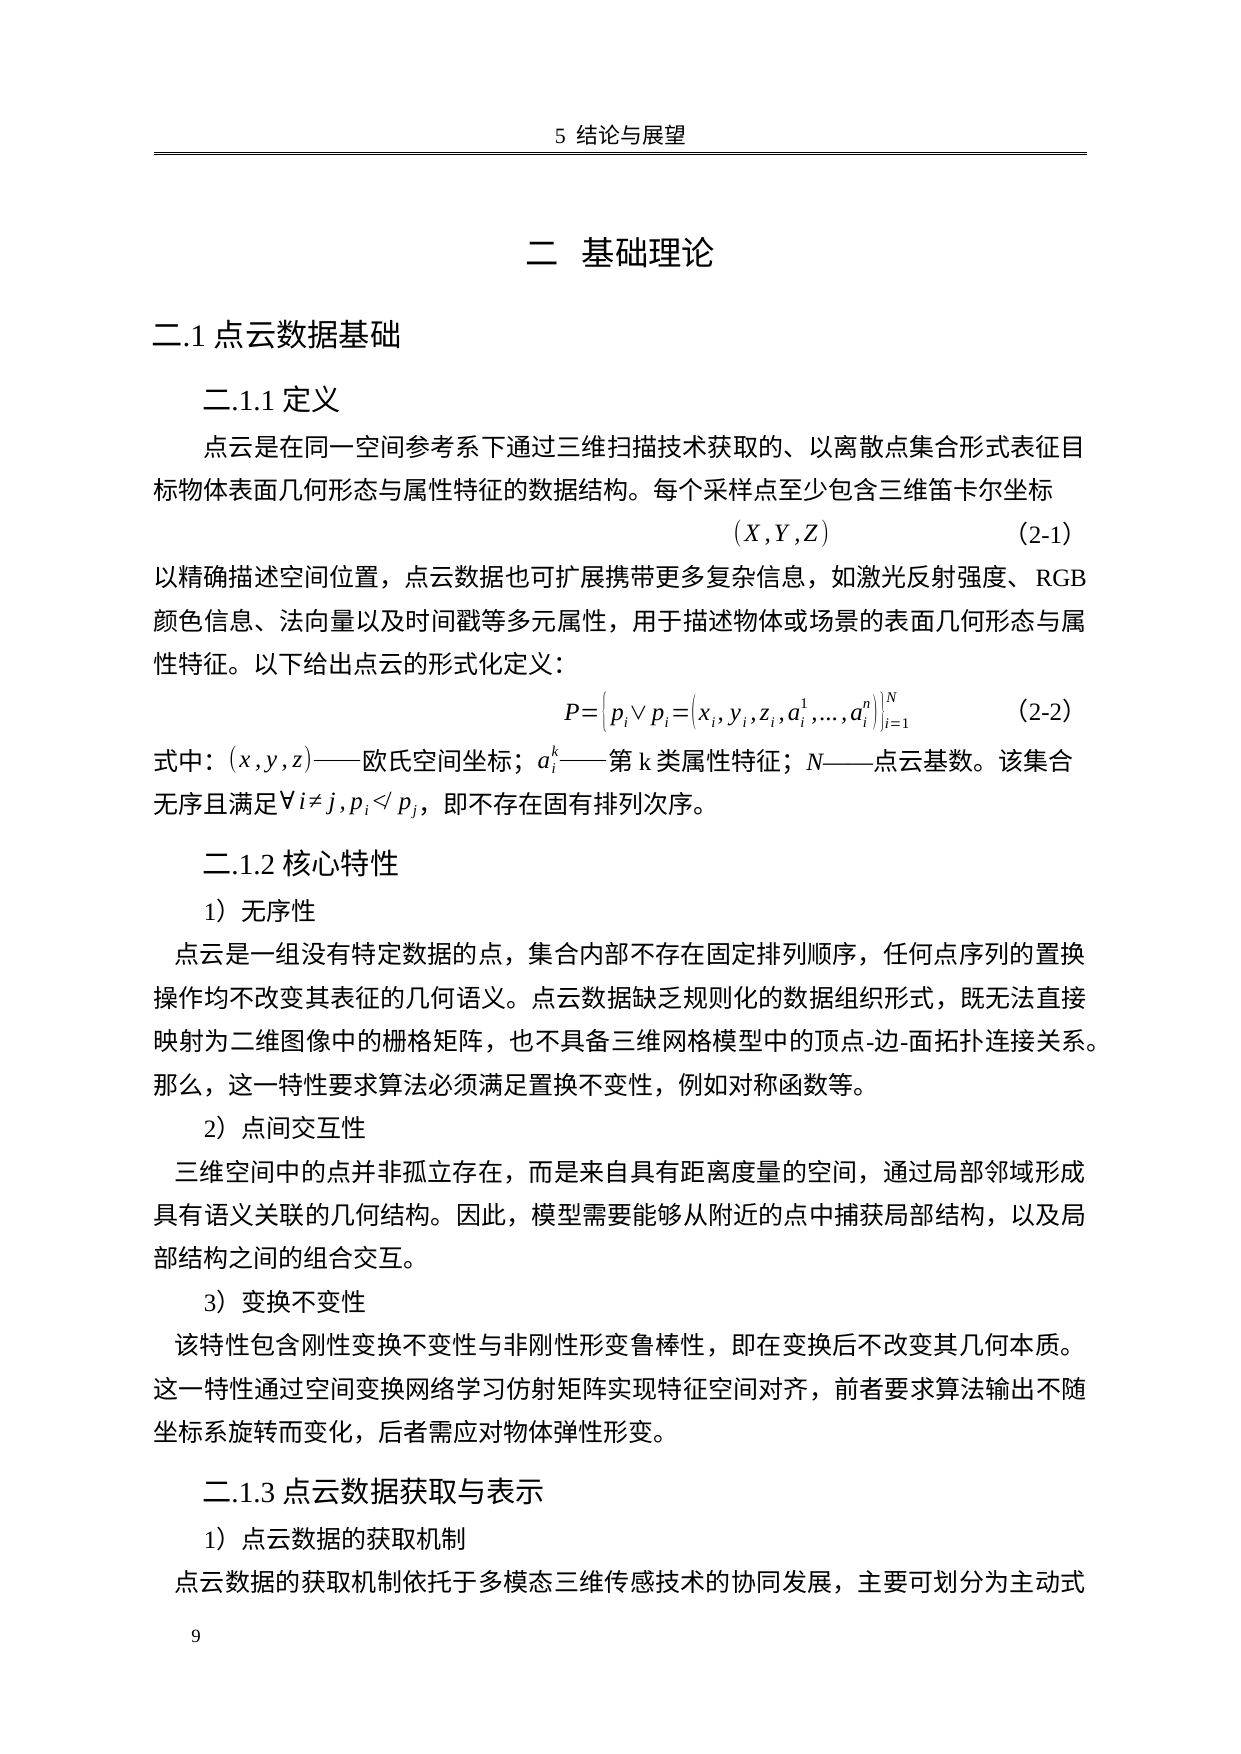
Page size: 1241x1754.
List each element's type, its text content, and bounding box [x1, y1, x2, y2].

subtitle 点间交互性 [203, 1109, 1087, 1145]
text 式中：——欧氏空间坐标；——第k类属性特征；N——点云基数。该集合无序且满足，即不存在固有排列次序。 [153, 741, 1087, 821]
text 三维空间中的点并非孤立存在，而是来自具有距离度量的空间，通过局部邻域形成具有语义关联的几何结构。因此，模型需要能够从附近的点中捕获局部结构，以及局部结构之间的组合交互。 [153, 1152, 1087, 1275]
subtitle 核心特性 [202, 841, 1087, 883]
subtitle 基础理论 [153, 227, 1087, 275]
text 点云是在同一空间参考系下通过三维扫描技术获取的、以离散点集合形式表征目标物体表面几何形态与属性特征的数据结构。每个采样点至少包含三维笛卡尔坐标 [153, 427, 1087, 507]
subtitle 点云数据基础 [151, 310, 1087, 355]
subtitle 无序性 [203, 891, 1087, 928]
subtitle 变换不变性 [203, 1282, 1087, 1319]
text （2-1） [203, 514, 1087, 551]
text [153, 1563, 1087, 1599]
subtitle 点云数据获取与表示 [202, 1469, 1087, 1511]
text 点云是一组没有特定数据的点，集合内部不存在固定排列顺序，任何点序列的置换操作均不改变其表征的几何语义。点云数据缺乏规则化的数据组织形式，既无法直接映射为二维图像中的栅格矩阵，也不具备三维网格模型中的顶点-边-面拓扑连接关系。那么，这一特性要求算法必须满足置换不变性，例如对称函数等。 [153, 935, 1087, 1101]
subtitle 点云数据的获取机制 [203, 1519, 1087, 1556]
text （2-2） [153, 688, 1087, 734]
text 该特性包含刚性变换不变性与非刚性形变鲁棒性，即在变换后不改变其几何本质。这一特性通过空间变换网络学习仿射矩阵实现特征空间对齐，前者要求算法输出不随坐标系旋转而变化，后者需应对物体弹性形变。 [153, 1326, 1087, 1449]
subtitle 定义 [202, 377, 1087, 419]
text 以精确描述空间位置，点云数据也可扩展携带更多复杂信息，如激光反射强度、RGB颜色信息、法向量以及时间戳等多元属性，用于描述物体或场景的表面几何形态与属性特征。以下给出点云的形式化定义： [153, 558, 1087, 681]
